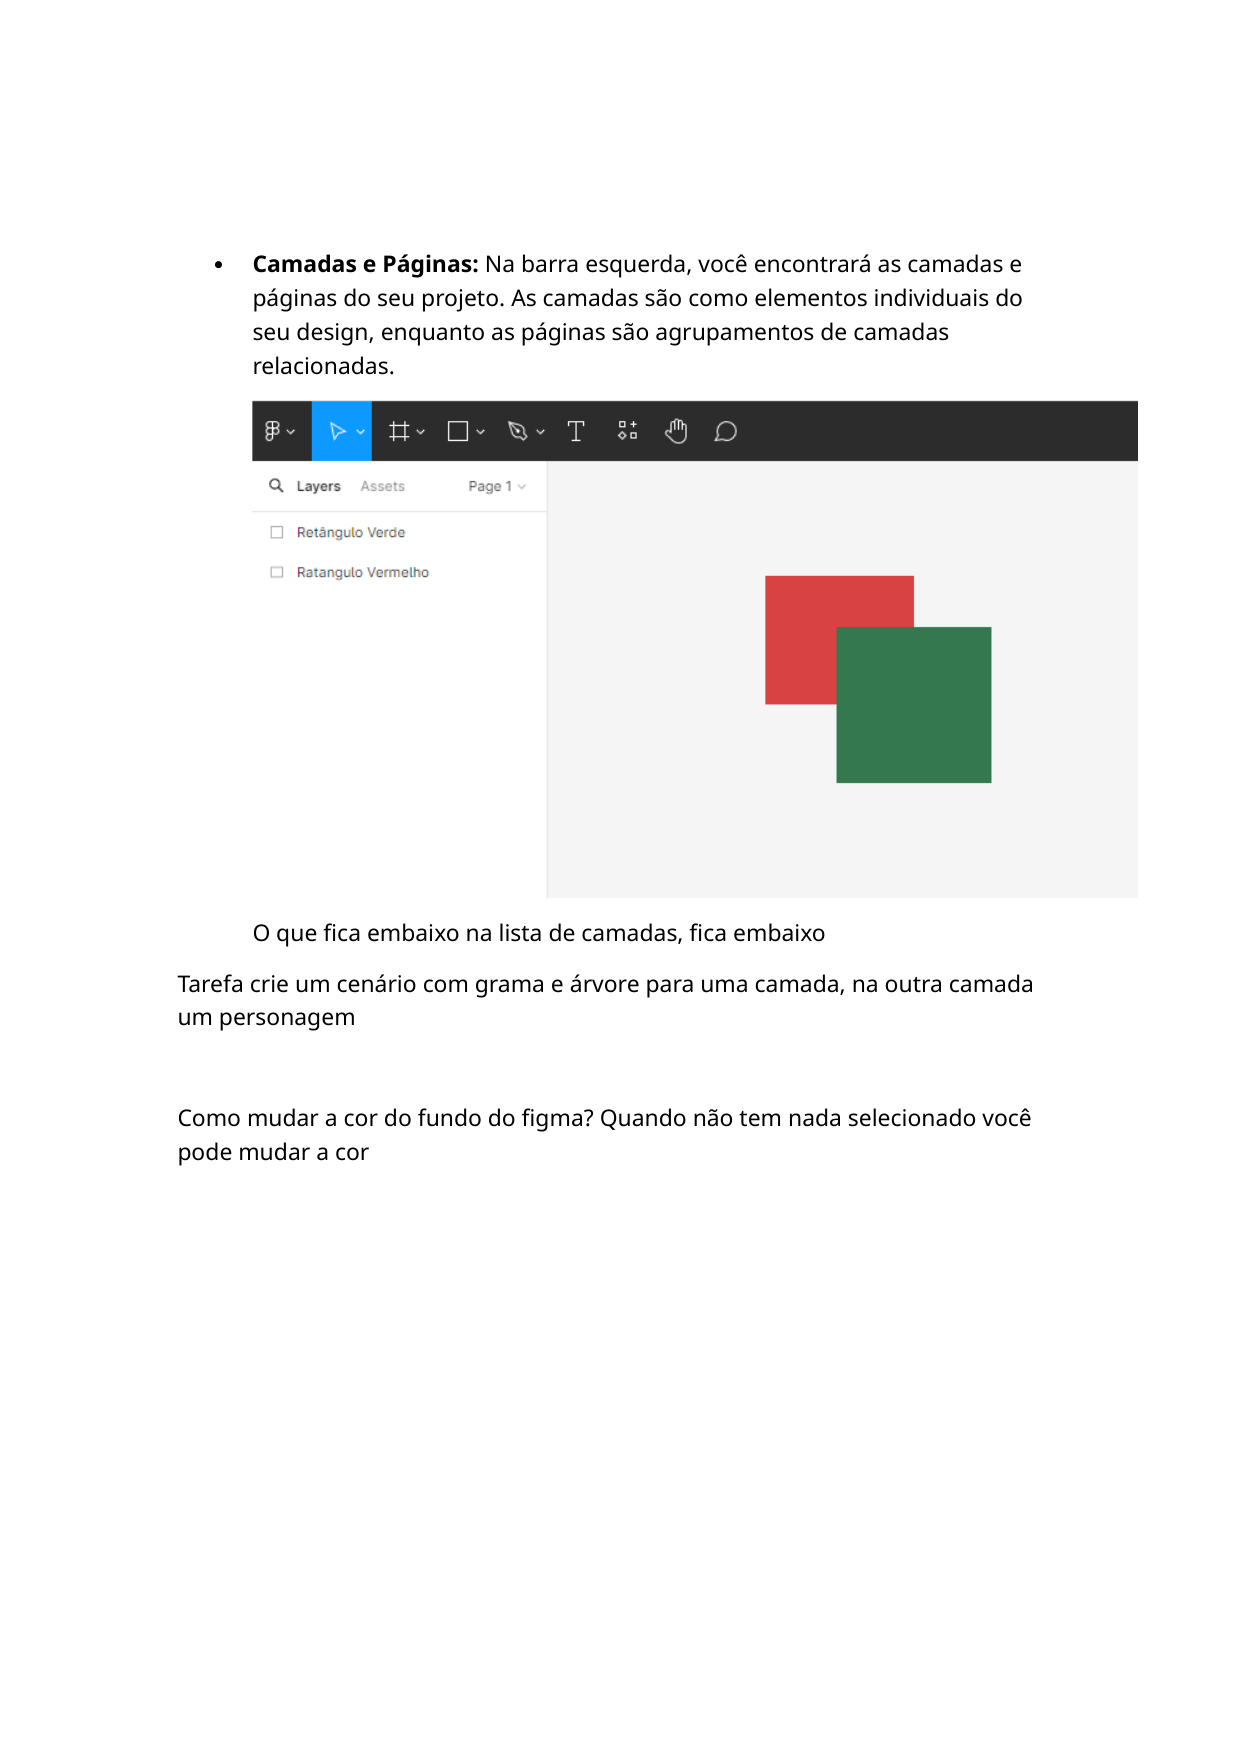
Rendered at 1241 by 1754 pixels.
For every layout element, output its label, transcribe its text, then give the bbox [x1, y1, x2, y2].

text Tarefa crie um cenário com grama e árvore para uma camada, na outra camada um personagem [177, 967, 1063, 1032]
picture [252, 400, 1138, 898]
text Como mudar a cor do fundo do figma? Quando não tem nada selecionado você pode mudar a cor [177, 1102, 1063, 1167]
text O que fica embaixo na lista de camadas, fica embaixo [252, 917, 1063, 948]
list Camadas e Páginas: Na barra esquerda, você encontrará as camadas e páginas do seu projeto. As camadas são como elementos individuais do seu design, enquanto as páginas são agrupamentos de camadas relacionadas. [215, 248, 1063, 381]
